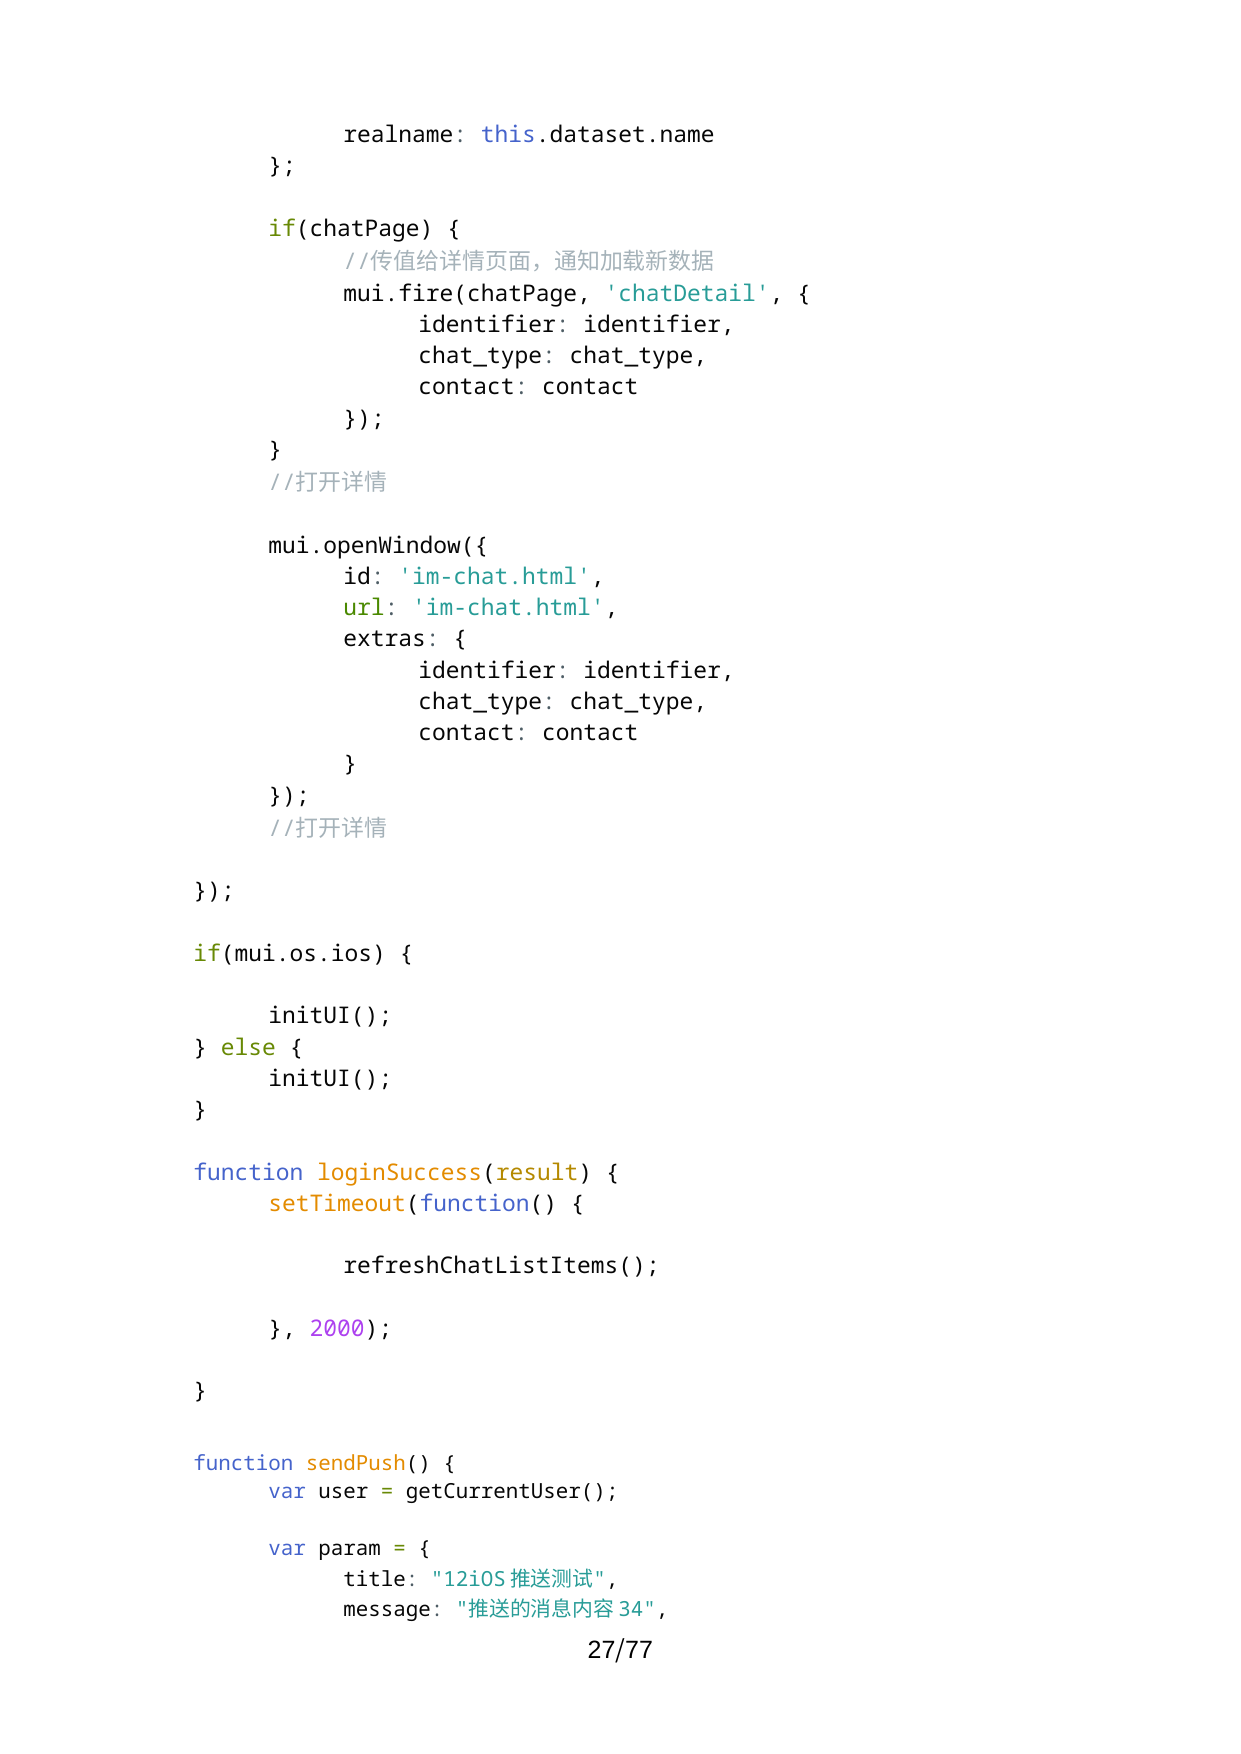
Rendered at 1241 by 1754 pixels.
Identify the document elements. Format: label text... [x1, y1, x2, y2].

text initUI(); [118, 1062, 1122, 1093]
text function sendPush() { [118, 1448, 1122, 1477]
text chat_type: chat_type, [118, 339, 1122, 370]
text contact: contact [118, 370, 1122, 401]
text } [118, 1093, 1122, 1124]
text if(chatPage) { [118, 212, 1122, 243]
text refreshChatListItems(); [118, 1249, 1122, 1281]
text function loginSuccess(result) { [118, 1156, 1122, 1187]
text //传值给详情页面，通知加载新数据 [118, 243, 1122, 276]
text }); [118, 778, 1122, 810]
text }, 2000); [118, 1312, 1122, 1343]
text }; [118, 149, 1122, 181]
text id: 'im-chat.html', [118, 560, 1122, 591]
text //打开详情 [118, 464, 1122, 497]
text contact: contact [118, 716, 1122, 747]
text url: 'im-chat.html', [118, 591, 1122, 622]
text initUI(); [118, 999, 1122, 1031]
text var param = { [118, 1533, 1122, 1562]
text realname: this.dataset.name [118, 118, 1122, 149]
text mui.fire(chatPage, 'chatDetail', { [118, 276, 1122, 308]
text identifier: identifier, [118, 308, 1122, 339]
text } [118, 1374, 1122, 1406]
text setTimeout(function() { [118, 1187, 1122, 1218]
text mui.openWindow({ [118, 528, 1122, 560]
text message: "推送的消息内容34", [118, 1592, 1122, 1623]
text }); [118, 401, 1122, 433]
text identifier: identifier, [118, 653, 1122, 685]
text //打开详情 [118, 810, 1122, 843]
text if(mui.os.ios) { [118, 937, 1122, 968]
text var user = getCurrentUser(); [118, 1477, 1122, 1505]
text } [118, 433, 1122, 464]
text } else { [118, 1031, 1122, 1062]
text title: "12iOS推送测试", [118, 1562, 1122, 1592]
text chat_type: chat_type, [118, 685, 1122, 716]
text }); [118, 874, 1122, 906]
text extras: { [118, 622, 1122, 653]
text } [118, 747, 1122, 778]
